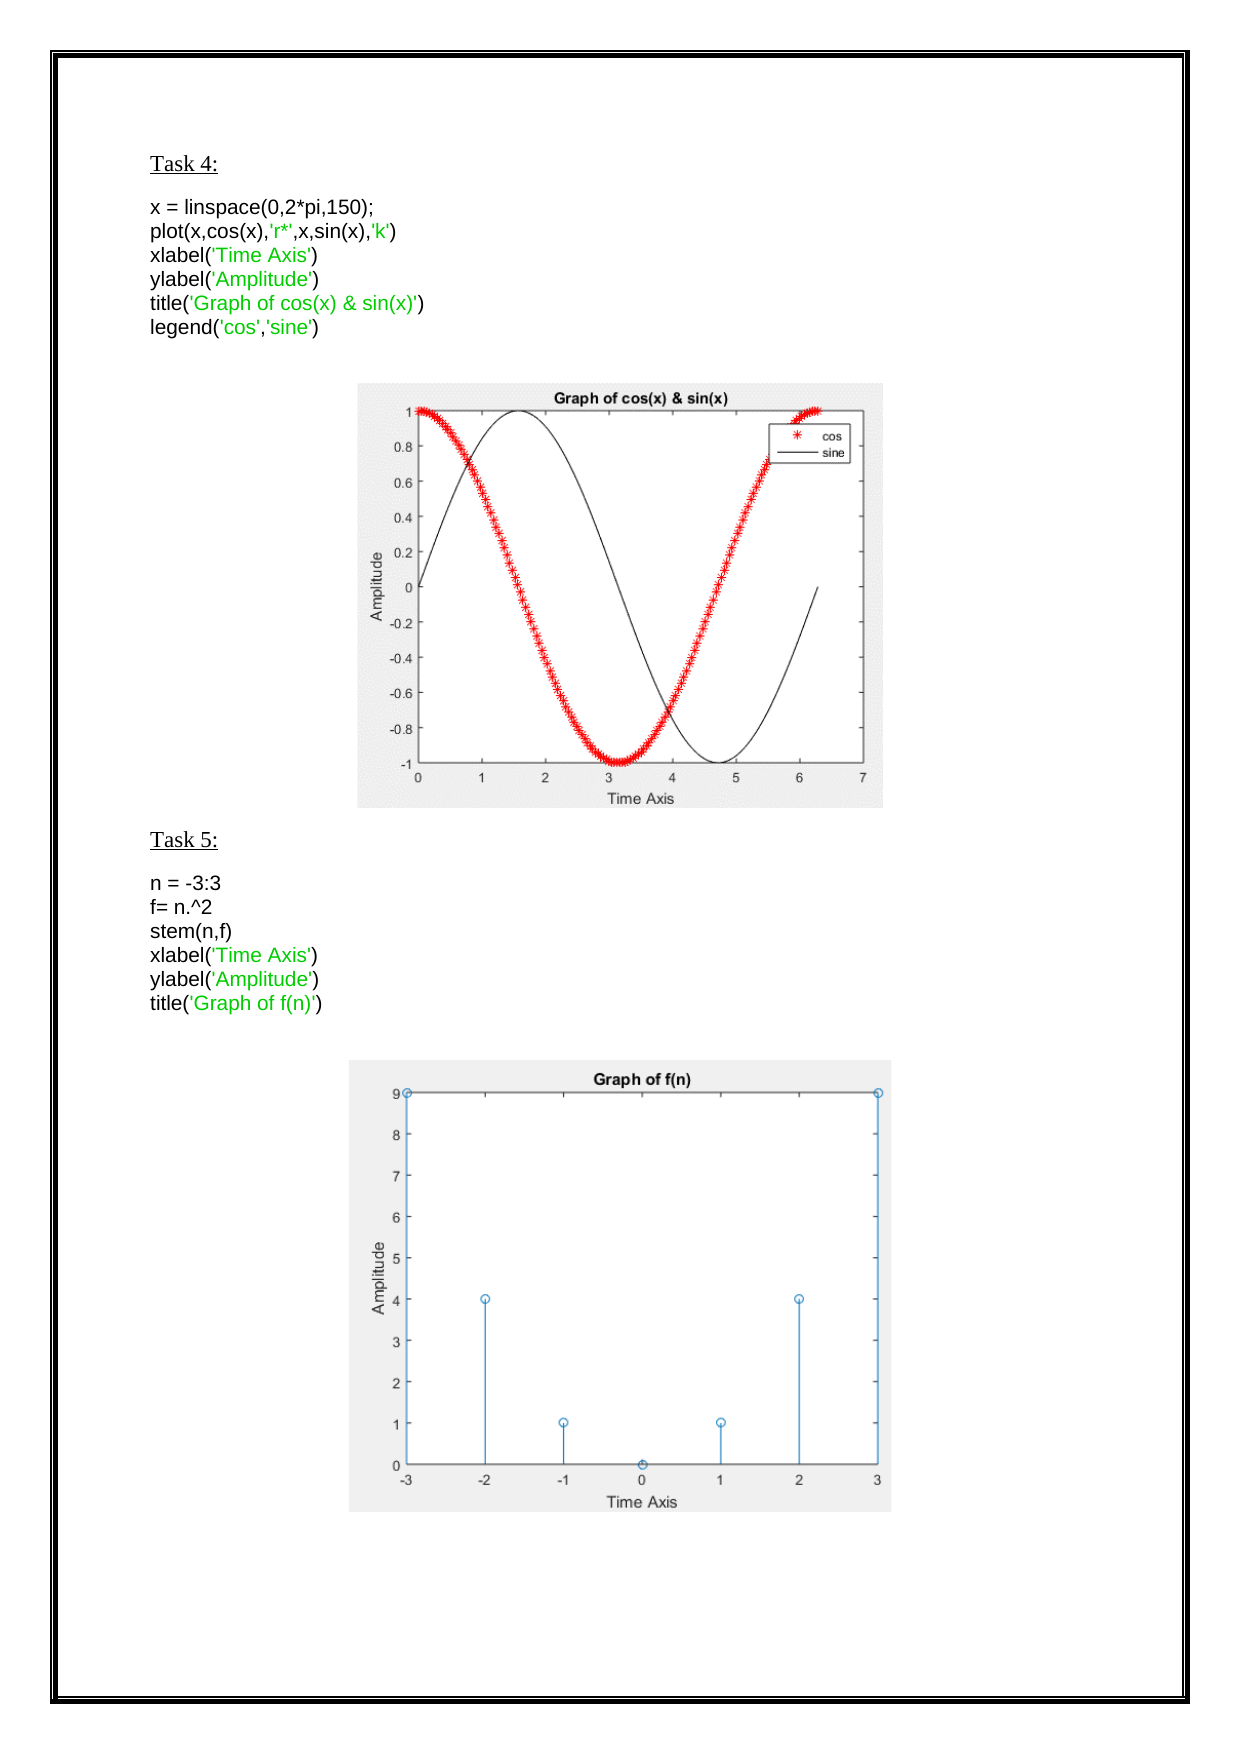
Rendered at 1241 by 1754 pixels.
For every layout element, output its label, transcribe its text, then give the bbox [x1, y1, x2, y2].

text n = -3:3 [150, 871, 1090, 895]
text plot(x,cos(x),'r*',x,sin(x),'k') [150, 219, 1090, 243]
text Task 4: [150, 150, 1090, 176]
text legend('cos','sine') [150, 315, 1090, 339]
text title('Graph of cos(x) & sin(x)') [150, 291, 1090, 315]
text x = linspace(0,2*pi,150); [150, 195, 1090, 219]
text xlabel('Time Axis') [150, 943, 1090, 967]
text stem(n,f) [150, 919, 1090, 943]
picture [348, 1060, 892, 1512]
text ylabel('Amplitude') [150, 967, 1090, 991]
text ylabel('Amplitude') [150, 267, 1090, 291]
picture [357, 383, 883, 808]
text xlabel('Time Axis') [150, 243, 1090, 267]
text Task 5: [150, 826, 1090, 852]
text title('Graph of f(n)') [150, 991, 1090, 1015]
text f= n.^2 [150, 895, 1090, 919]
